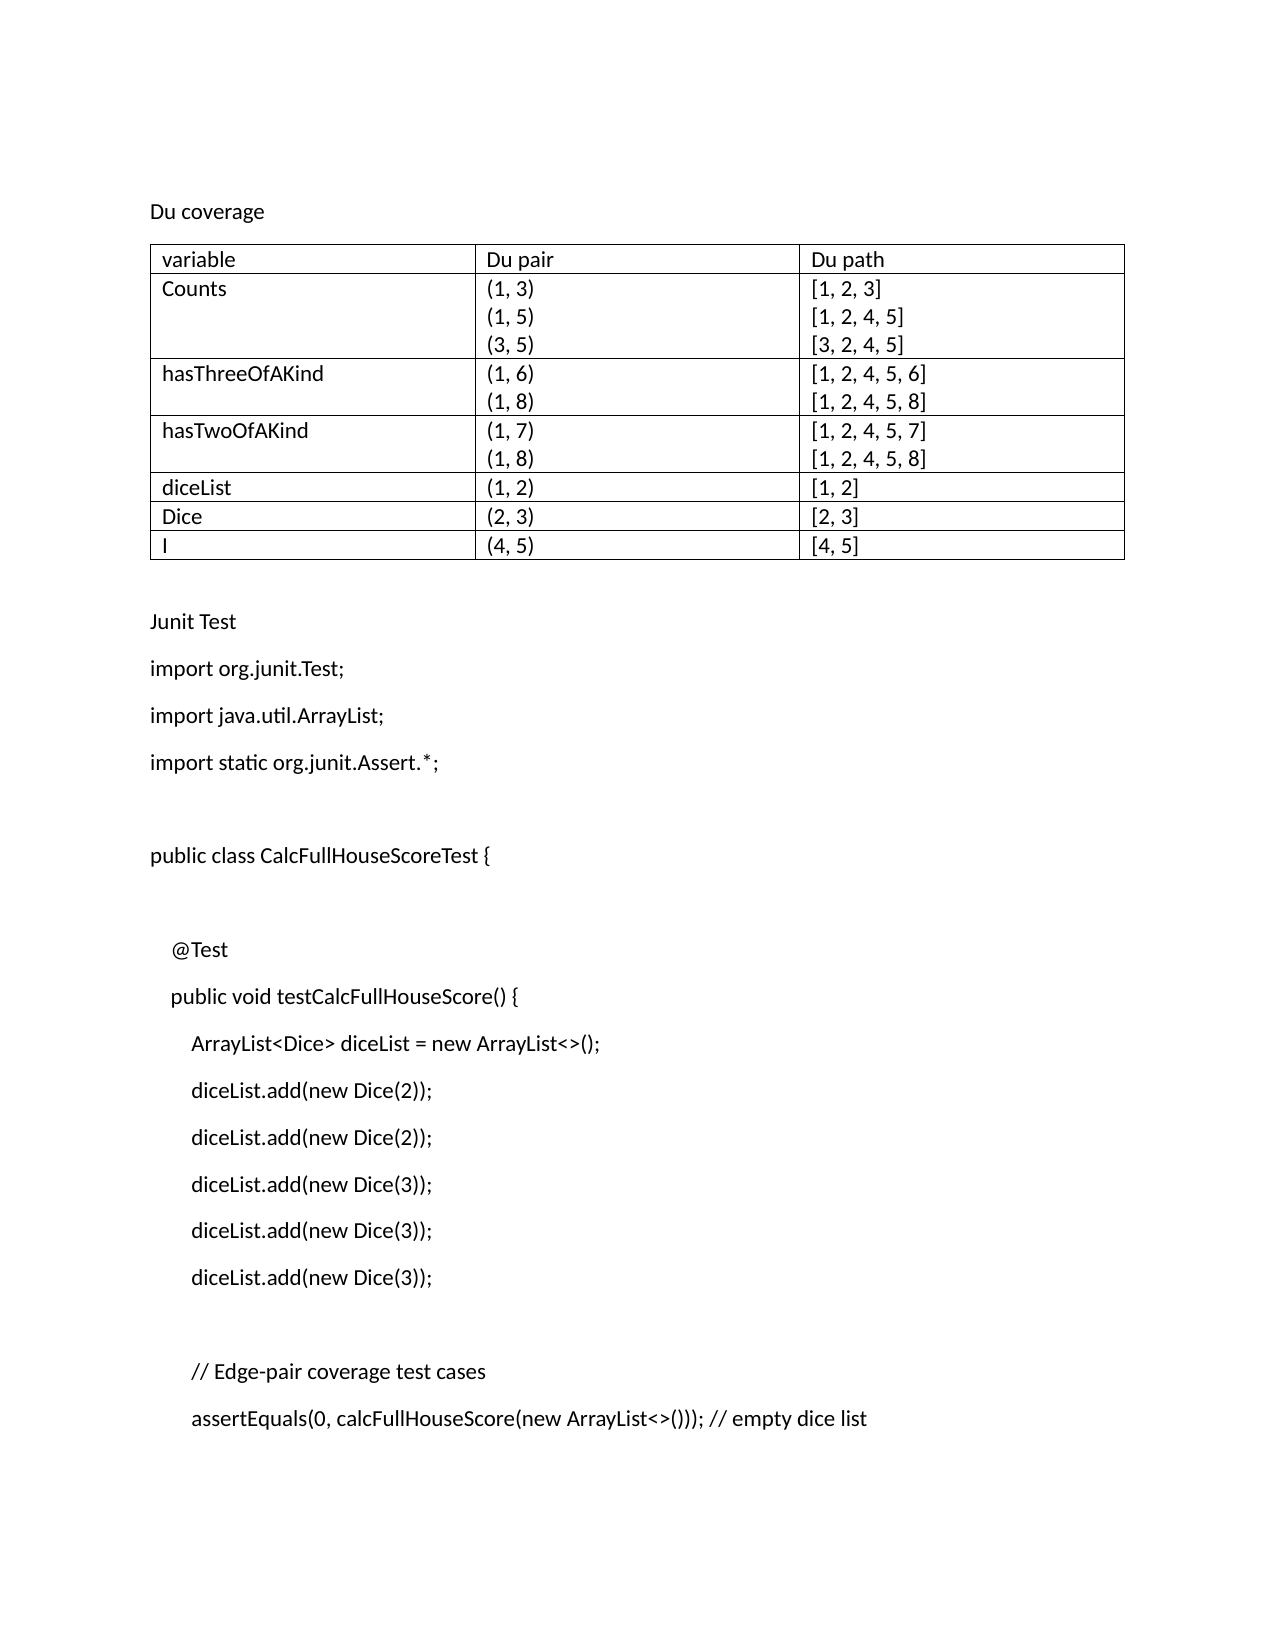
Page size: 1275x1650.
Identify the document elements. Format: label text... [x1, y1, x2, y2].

text diceList.add(new Dice(3)); [150, 1170, 1125, 1198]
text assertEquals(0, calcFullHouseScore(new ArrayList<>())); // empty dice list [150, 1404, 1125, 1432]
text // Edge-pair coverage test cases [150, 1357, 1125, 1385]
table_cell hasThreeOfAKind [151, 359, 475, 415]
text ArrayList<Dice> diceList = new ArrayList<>(); [150, 1029, 1125, 1057]
text Du coverage [150, 197, 1125, 225]
text import static org.junit.Assert.*; [150, 748, 1125, 776]
text diceList.add(new Dice(2)); [150, 1076, 1125, 1104]
table_cell [1, 2, 3] [1, 2, 4, 5] [3, 2, 4, 5] [800, 274, 1124, 358]
table_cell [1, 2] [800, 473, 1124, 501]
table_cell I [151, 531, 475, 559]
table_cell (1, 2) [476, 473, 799, 501]
text diceList.add(new Dice(3)); [150, 1263, 1125, 1291]
text diceList.add(new Dice(3)); [150, 1217, 1125, 1244]
text @Test [150, 935, 1125, 963]
text public void testCalcFullHouseScore() { [150, 982, 1125, 1010]
table_cell (2, 3) [476, 502, 799, 530]
text import org.junit.Test; [150, 654, 1125, 682]
text diceList.add(new Dice(2)); [150, 1123, 1125, 1151]
table_cell diceList [151, 473, 475, 501]
table_header Du pair [476, 245, 799, 273]
table_cell hasTwoOfAKind [151, 416, 475, 472]
table_cell (1, 6) (1, 8) [476, 359, 799, 415]
table_cell Dice [151, 502, 475, 530]
table_cell [2, 3] [800, 502, 1124, 530]
table_cell [1, 2, 4, 5, 7] [1, 2, 4, 5, 8] [800, 416, 1124, 472]
table_header Du path [800, 245, 1124, 273]
table_cell (4, 5) [476, 531, 799, 559]
text Junit Test [150, 607, 1125, 635]
text public class CalcFullHouseScoreTest { [150, 842, 1125, 869]
table_cell (1, 7) (1, 8) [476, 416, 799, 472]
table_cell [1, 2, 4, 5, 6] [1, 2, 4, 5, 8] [800, 359, 1124, 415]
table_header variable [151, 245, 475, 273]
table_cell Counts [151, 274, 475, 358]
text import java.util.ArrayList; [150, 701, 1125, 729]
table_cell [4, 5] [800, 531, 1124, 559]
table_cell (1, 3) (1, 5) (3, 5) [476, 274, 799, 358]
